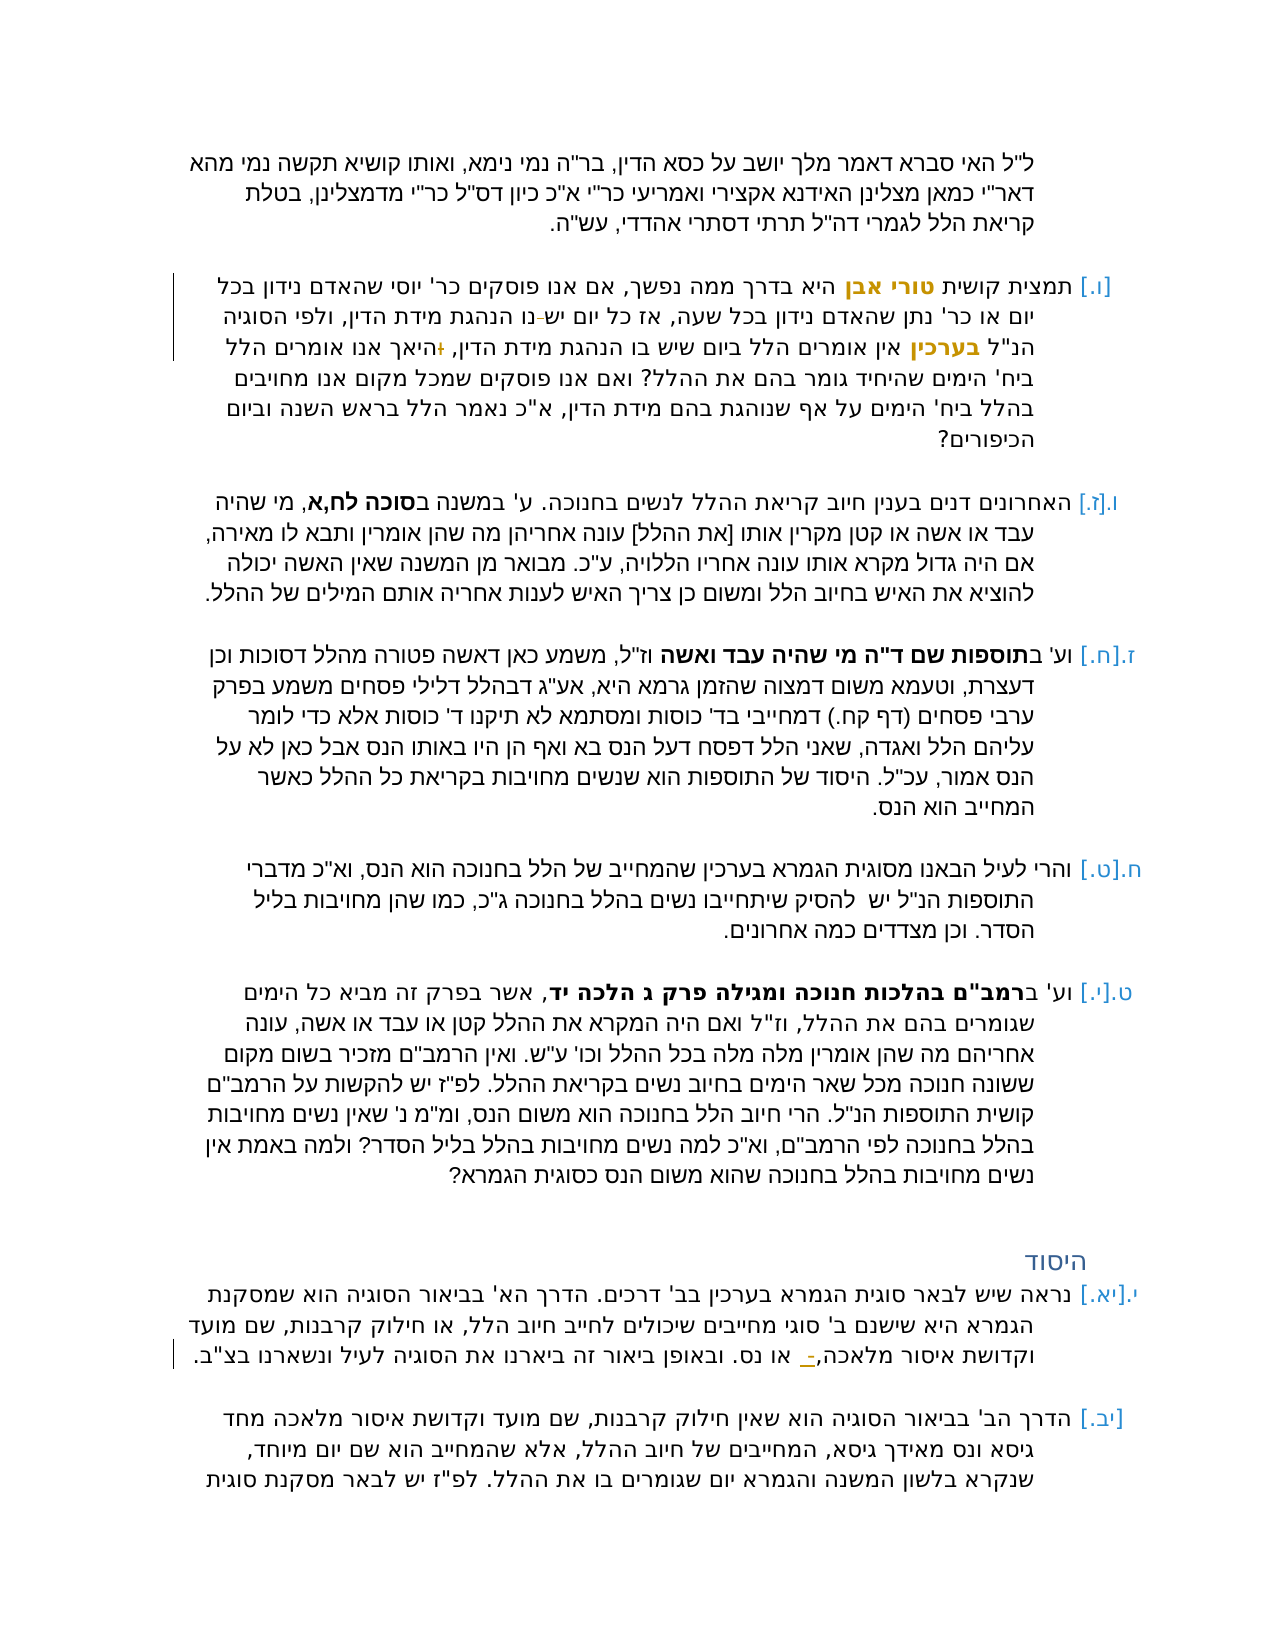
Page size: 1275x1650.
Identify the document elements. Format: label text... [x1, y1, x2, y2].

list תמצית קושית טורי אבן היא בדרך ממה נפשך, אם אנו פוסקים כר' יוסי שהאדם נידון בכל יום או כר' נתן שהאדם נידון בכל שעה, אז כל יום ישנו הנהגת מידת הדין, ולפי הסוגיה הנ"ל בערכין אין אומרים הלל ביום שיש בו הנהגת מידת הדין, היאך אנו אומרים הלל ביח' הימים שהיחיד גומר בהם את ההלל? ואם אנו פוסקים שמכל מקום אנו מחויבים בהלל ביח' הימים על אף שנוהגת בהם מידת הדין, א"כ נאמר הלל בראש השנה וביום הכיפורים? [187, 273, 1073, 453]
list וע' בתוספות שם ד"ה מי שהיה עבד ואשה וז"ל, משמע כאן דאשה פטורה מהלל דסוכות וכן דעצרת, וטעמא משום דמצוה שהזמן גרמא היא, אע"ג דבהלל דלילי פסחים משמע בפרק ערבי פסחים (דף קח.) דמחייבי בד' כוסות ומסתמא לא תיקנו ד' כוסות אלא כדי לומר עליהם הלל ואגדה, שאני הלל דפסח דעל הנס בא ואף הן היו באותו הנס אבל כאן לא על הנס אמור, עכ"ל. היסוד של התוספות הוא שנשים מחויבות בקריאת כל ההלל כאשר המחייב הוא הנס. [187, 642, 1073, 820]
list וע' ברמב"ם בהלכות חנוכה ומגילה פרק ג הלכה יד, אשר בפרק זה מביא כל הימים שגומרים בהם את ההלל, וז"ל ואם היה המקרא את ההלל קטן או עבד או אשה, עונה אחריהם מה שהן אומרין מלה מלה בכל ההלל וכו' ע"ש. ואין הרמב"ם מזכיר בשום מקום ששונה חנוכה מכל שאר הימים בחיוב נשים בקריאת ההלל. לפ"ז יש להקשות על הרמב"ם קושית התוספות הנ"ל. הרי חיוב הלל בחנוכה הוא משום הנס, ומ"מ נ' שאין נשים מחויבות בהלל בחנוכה לפי הרמב"ם, וא"כ למה נשים מחויבות בהלל בליל הסדר? ולמה באמת אין נשים מחויבות בהלל בחנוכה שהוא משום הנס כסוגית הגמרא? [187, 979, 1073, 1188]
list האחרונים דנים בענין חיוב קריאת ההלל לנשים בחנוכה. ע' במשנה בסוכה לח,א, מי שהיה עבד או אשה או קטן מקרין אותו [את ההלל] עונה אחריהן מה שהן אומרין ותבא לו מאירה, אם היה גדול מקרא אותו עונה אחריו הללויה, ע"כ. מבואר מן המשנה שאין האשה יכולה להוציא את האיש בחיוב הלל ומשום כן צריך האיש לענות אחריה אותם המילים של ההלל. [187, 489, 1073, 606]
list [187, 150, 1073, 237]
list והרי לעיל הבאנו מסוגית הגמרא בערכין שהמחייב של הלל בחנוכה הוא הנס, וא"כ מדברי התוספות הנ"ל יש להסיק שיתחייבו נשים בהלל בחנוכה ג"כ, כמו שהן מחויבות בליל הסדר. וכן מצדדים כמה אחרונים. [187, 856, 1073, 943]
list נראה שיש לבאר סוגית הגמרא בערכין בב' דרכים. הדרך הא' בביאור הסוגיה הוא שמסקנת הגמרא היא שישנם ב' סוגי מחייבים שיכולים לחייב חיוב הלל, או חילוק קרבנות, שם מועד וקדושת איסור מלאכה, או נס. ובאופן ביאור זה ביארנו את הסוגיה לעיל ונשארנו בצ"ב. [187, 1281, 1073, 1369]
subtitle היסוד [187, 1245, 1087, 1277]
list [187, 1405, 1073, 1493]
